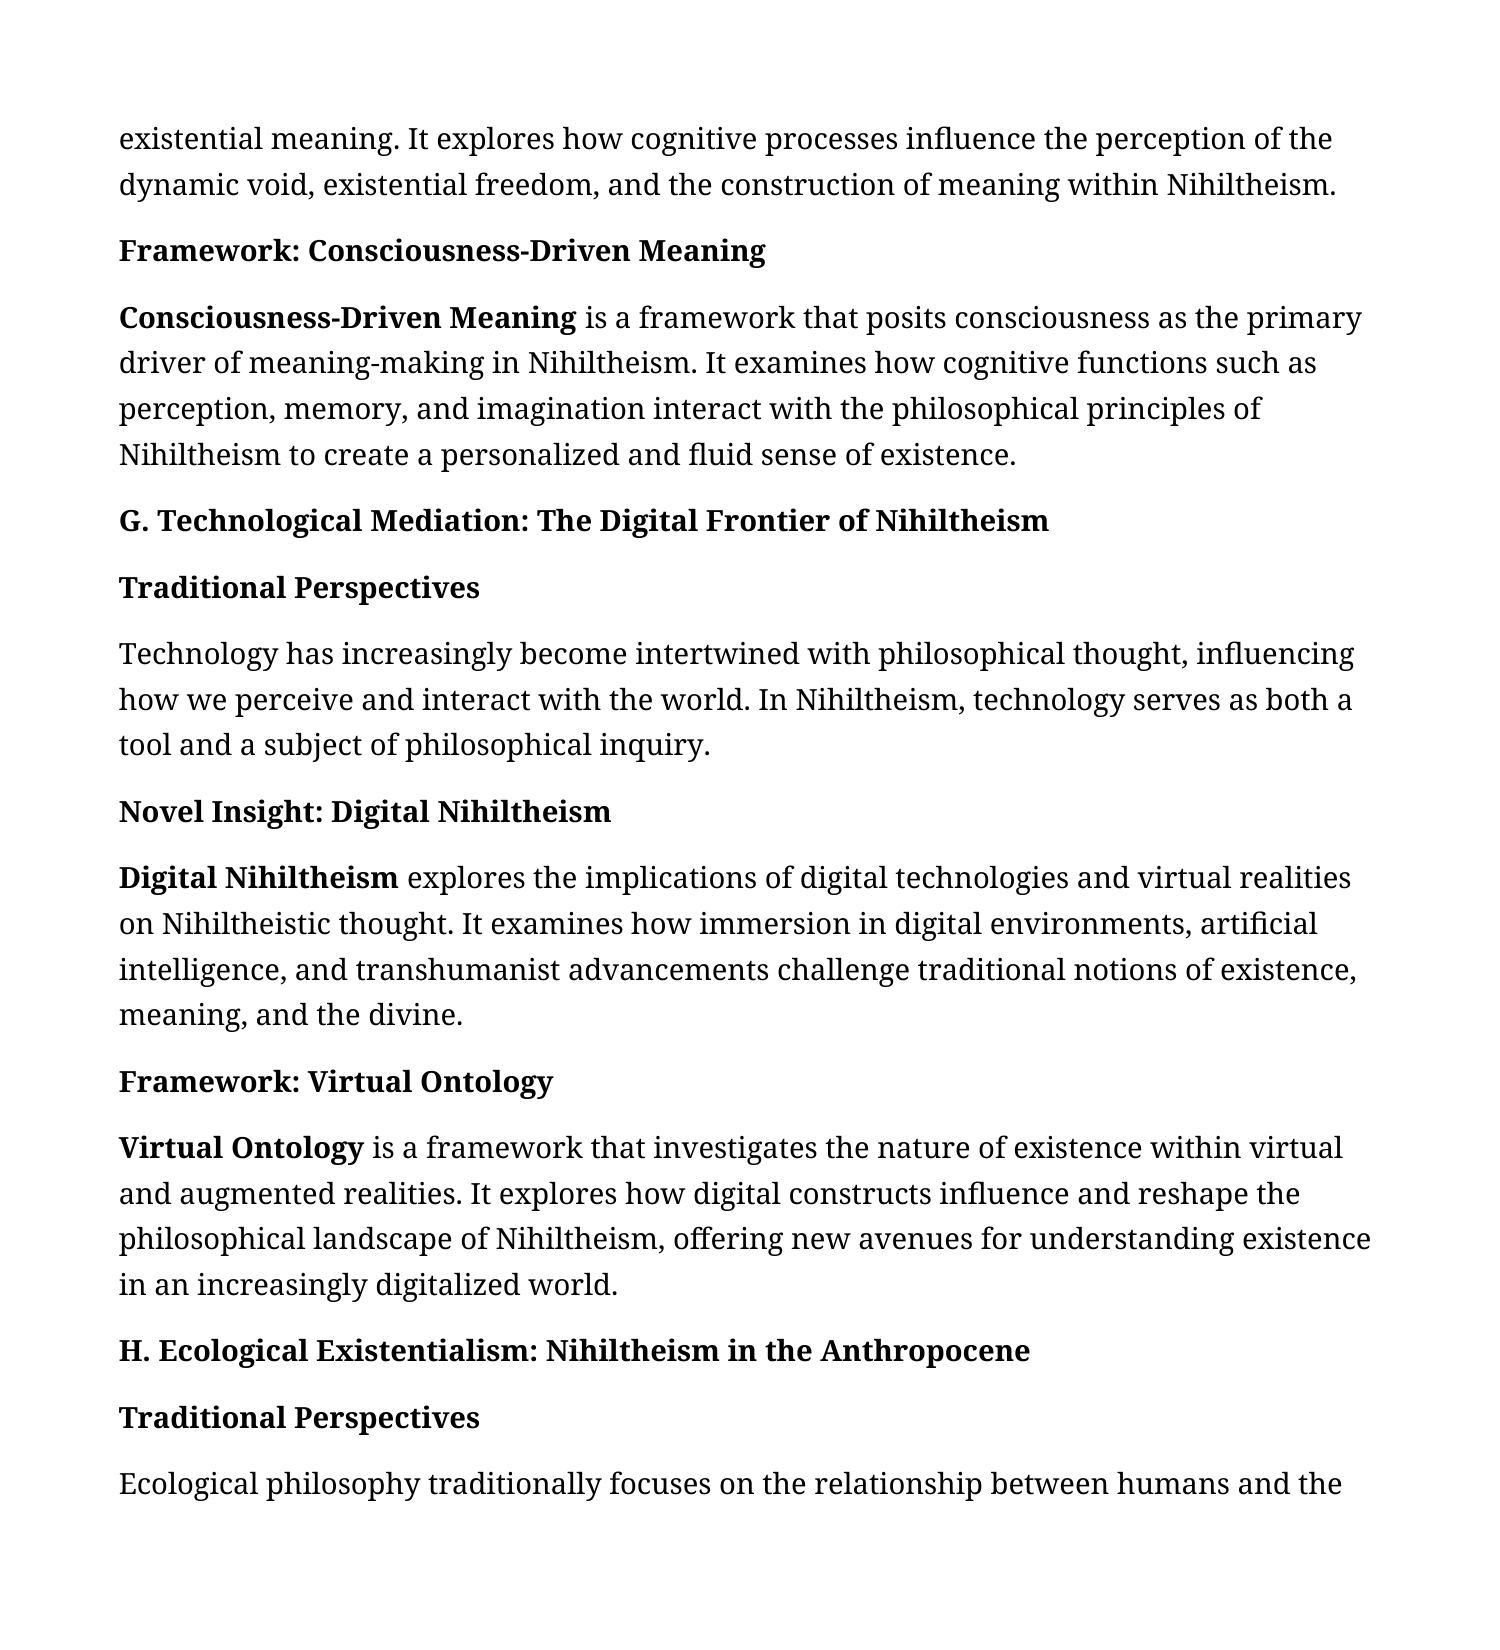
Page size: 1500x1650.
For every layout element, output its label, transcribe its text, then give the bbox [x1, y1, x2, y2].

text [118, 118, 1381, 204]
text Digital Nihiltheism explores the implications of digital technologies and virtual realities on Nihiltheistic thought. It examines how immersion in digital environments, artificial intelligence, and transhumanist advancements challenge traditional notions of existence, meaning, and the divine. [118, 857, 1381, 1034]
text H. Ecological Existentialism: Nihiltheism in the Anthropocene [118, 1331, 1381, 1370]
text Technology has increasingly become intertwined with philosophical thought, influencing how we perceive and interact with the world. In Nihiltheism, technology serves as both a tool and a subject of philosophical inquiry. [118, 633, 1381, 764]
text Framework: Consciousness-Driven Meaning [118, 231, 1381, 270]
text Novel Insight: Digital Nihiltheism [118, 791, 1381, 831]
text Virtual Ontology is a framework that investigates the nature of existence within virtual and augmented realities. It explores how digital constructs influence and reshape the philosophical landscape of Nihiltheism, offering new avenues for understanding existence in an increasingly digitalized world. [118, 1127, 1381, 1304]
text Traditional Perspectives [118, 1397, 1381, 1437]
text Consciousness-Driven Meaning is a framework that posits consciousness as the primary driver of meaning-making in Nihiltheism. It examines how cognitive functions such as perception, memory, and imagination interact with the philosophical principles of Nihiltheism to create a personalized and fluid sense of existence. [118, 297, 1381, 474]
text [118, 1463, 1381, 1503]
text Traditional Perspectives [118, 567, 1381, 607]
text Framework: Virtual Ontology [118, 1061, 1381, 1101]
text G. Technological Mediation: The Digital Frontier of Nihiltheism [118, 500, 1381, 540]
